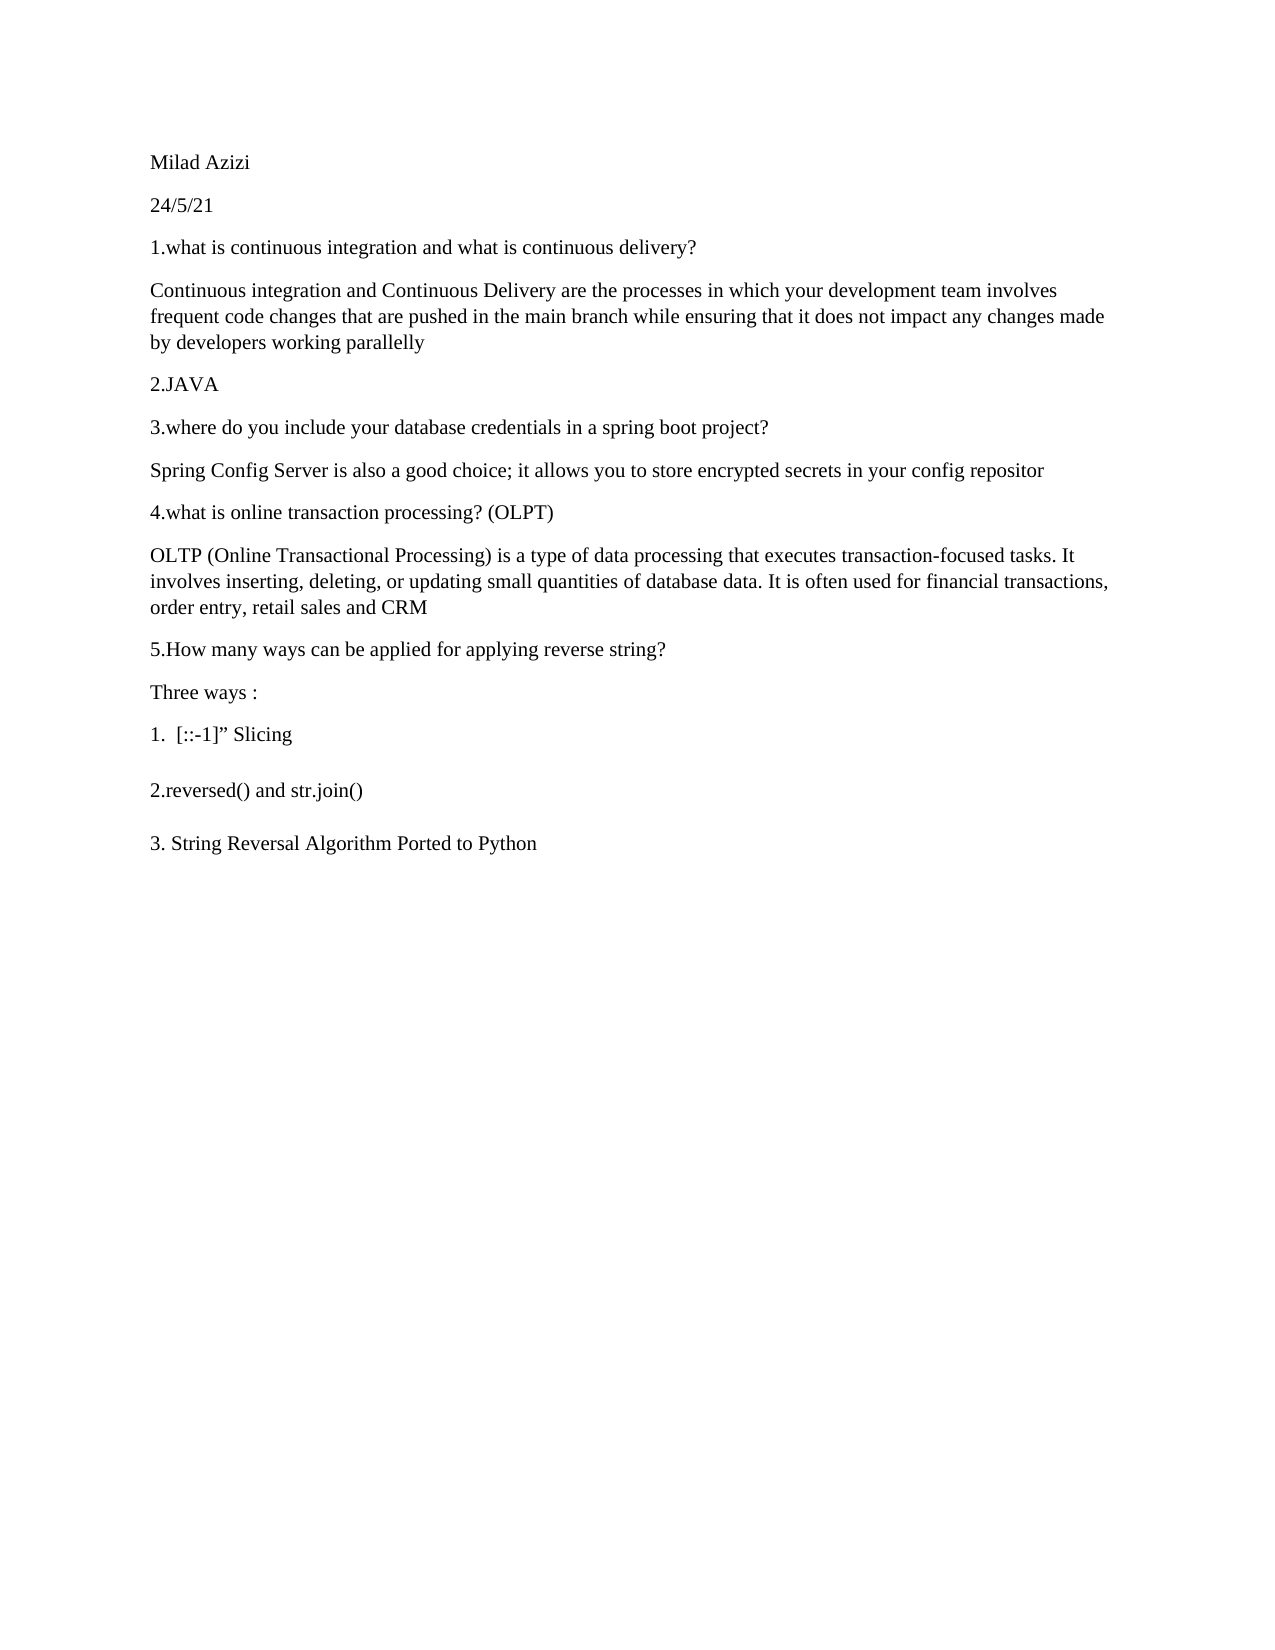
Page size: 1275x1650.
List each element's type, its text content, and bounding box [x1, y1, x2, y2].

text 5.How many ways can be applied for applying reverse string? [150, 637, 1125, 661]
text Spring Config Server is also a good choice; it allows you to store encrypted secrets in your config repositor [150, 457, 1125, 482]
text 2.JAVA [150, 372, 1125, 396]
text 1.what is continuous integration and what is continuous delivery? [150, 235, 1125, 259]
text Milad Azizi [150, 150, 1125, 174]
subtitle 3. String Reversal Algorithm Ported to Python [150, 831, 1125, 855]
text 1. [::-1]” Slicing [150, 722, 1125, 746]
text 24/5/21 [150, 193, 1125, 217]
text 3.where do you include your database credentials in a spring boot project? [150, 415, 1125, 439]
text 4.what is online transaction processing? (OLPT) [150, 500, 1125, 524]
text OLTP (Online Transactional Processing) is a type of data processing that executes transaction-focused tasks. It involves inserting, deleting, or updating small quantities of database data. It is often used for financial transactions, order entry, retail sales and CRM [150, 543, 1125, 619]
text Three ways : [150, 680, 1125, 704]
text Continuous integration and Continuous Delivery are the processes in which your development team involves frequent code changes that are pushed in the main branch while ensuring that it does not impact any changes made by developers working parallelly [150, 278, 1125, 354]
subtitle 2.reversed() and str.join() [150, 777, 1125, 802]
